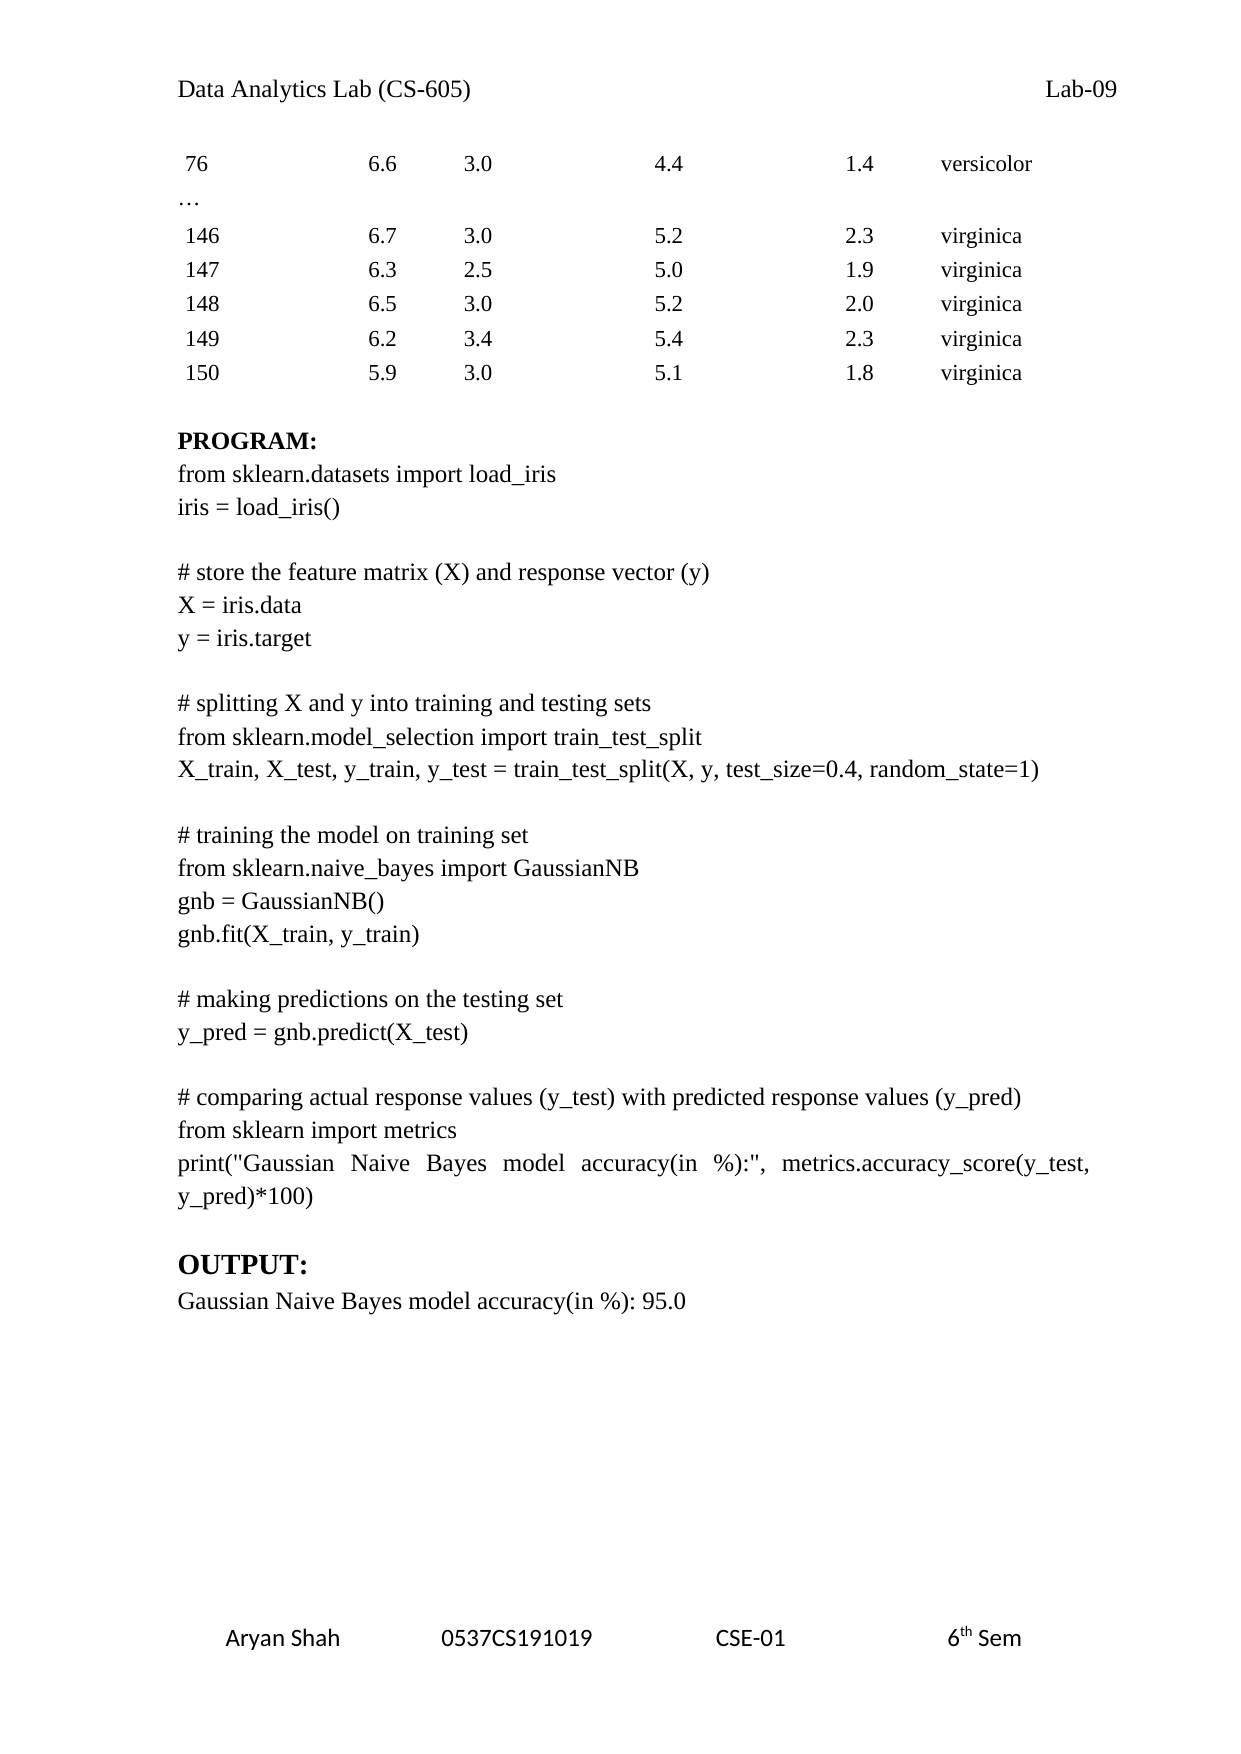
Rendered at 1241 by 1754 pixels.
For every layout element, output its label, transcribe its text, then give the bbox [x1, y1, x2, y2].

text print("Gaussian Naive Bayes model accuracy(in %):", metrics.accuracy_score(y_test, y_pred)*100) [177, 1148, 1090, 1210]
text 146 6.7 3.0 5.2 2.3 virginica [185, 222, 1082, 248]
text # comparing actual response values (y_test) with predicted response values (y_pred) [177, 1082, 1090, 1111]
text 148 6.5 3.0 5.2 2.0 virginica [185, 291, 1082, 317]
text from sklearn.model_selection import train_test_split [177, 722, 1090, 750]
text 150 5.9 3.0 5.1 1.8 virginica [185, 359, 1082, 385]
text gnb = GaussianNB() [177, 886, 1090, 914]
text gnb.fit(X_train, y_train) [177, 919, 1090, 948]
text from sklearn.datasets import load_iris [177, 459, 1090, 488]
text … [177, 184, 1090, 211]
text y_pred = gnb.predict(X_test) [177, 1017, 1090, 1046]
text iris = load_iris() [177, 492, 1090, 521]
text # store the feature matrix (X) and response vector (y) [177, 557, 1090, 586]
text PROGRAM: [177, 426, 1090, 455]
text 149 6.2 3.4 5.4 2.3 virginica [185, 325, 1082, 351]
text from sklearn import metrics [177, 1115, 1090, 1144]
text 147 6.3 2.5 5.0 1.9 virginica [185, 256, 1082, 283]
text X = iris.data [177, 590, 1090, 619]
text 76 6.6 3.0 4.4 1.4 versicolor [185, 150, 1082, 176]
text Gaussian Naive Bayes model accuracy(in %): 95.0 [177, 1286, 1090, 1315]
text y = iris.target [177, 623, 1090, 652]
text OUTPUT: [177, 1247, 1090, 1281]
text # making predictions on the testing set [177, 984, 1090, 1013]
text # training the model on training set [177, 820, 1090, 848]
text X_train, X_test, y_train, y_test = train_test_split(X, y, test_size=0.4, random_state=1) [177, 754, 1090, 783]
text # splitting X and y into training and testing sets [177, 688, 1090, 717]
text from sklearn.naive_bayes import GaussianNB [177, 853, 1090, 882]
